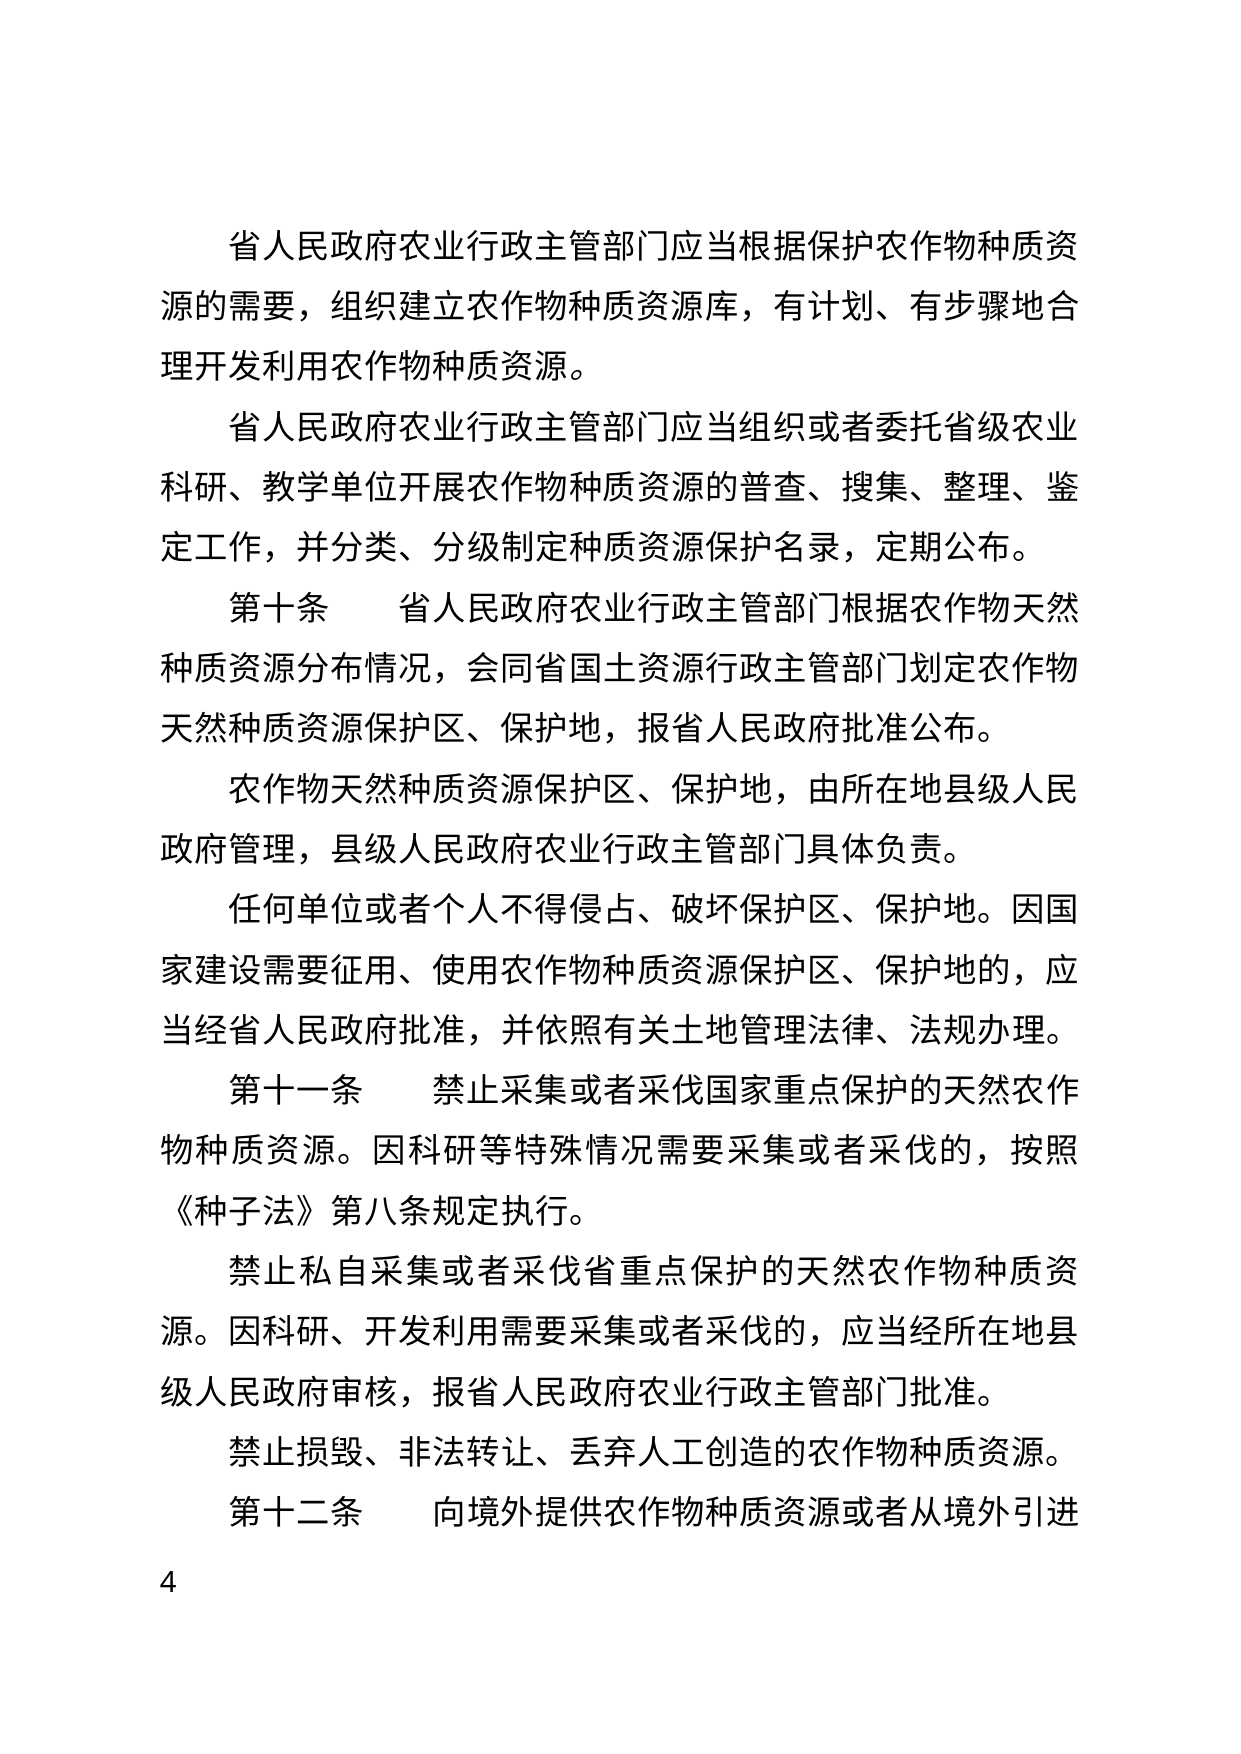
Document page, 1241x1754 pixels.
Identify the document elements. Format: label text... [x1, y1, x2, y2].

text 禁止私自采集或者采伐省重点保护的天然农作物种质资源。因科研、开发利用需要采集或者采伐的，应当经所在地县级人民政府审核，报省人民政府农业行政主管部门批准。 [160, 1239, 1080, 1420]
text 禁止损毁、非法转让、丢弃人工创造的农作物种质资源。 [160, 1420, 1080, 1480]
text 任何单位或者个人不得侵占、破坏保护区、保护地。因国家建设需要征用、使用农作物种质资源保护区、保护地的，应当经省人民政府批准，并依照有关土地管理法律、法规办理。 [160, 877, 1080, 1058]
text 第十一条 禁止采集或者采伐国家重点保护的天然农作物种质资源。因科研等特殊情况需要采集或者采伐的，按照《种子法》第八条规定执行。 [160, 1058, 1080, 1239]
text 省人民政府农业行政主管部门应当根据保护农作物种质资源的需要，组织建立农作物种质资源库，有计划、有步骤地合理开发利用农作物种质资源。 [160, 213, 1080, 394]
text 第十条 省人民政府农业行政主管部门根据农作物天然种质资源分布情况，会同省国土资源行政主管部门划定农作物天然种质资源保护区、保护地，报省人民政府批准公布。 [160, 575, 1080, 756]
text 省人民政府农业行政主管部门应当组织或者委托省级农业科研、教学单位开展农作物种质资源的普查、搜集、整理、鉴定工作，并分类、分级制定种质资源保护名录，定期公布。 [160, 394, 1080, 575]
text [160, 1480, 1080, 1540]
text 农作物天然种质资源保护区、保护地，由所在地县级人民政府管理，县级人民政府农业行政主管部门具体负责。 [160, 756, 1080, 877]
